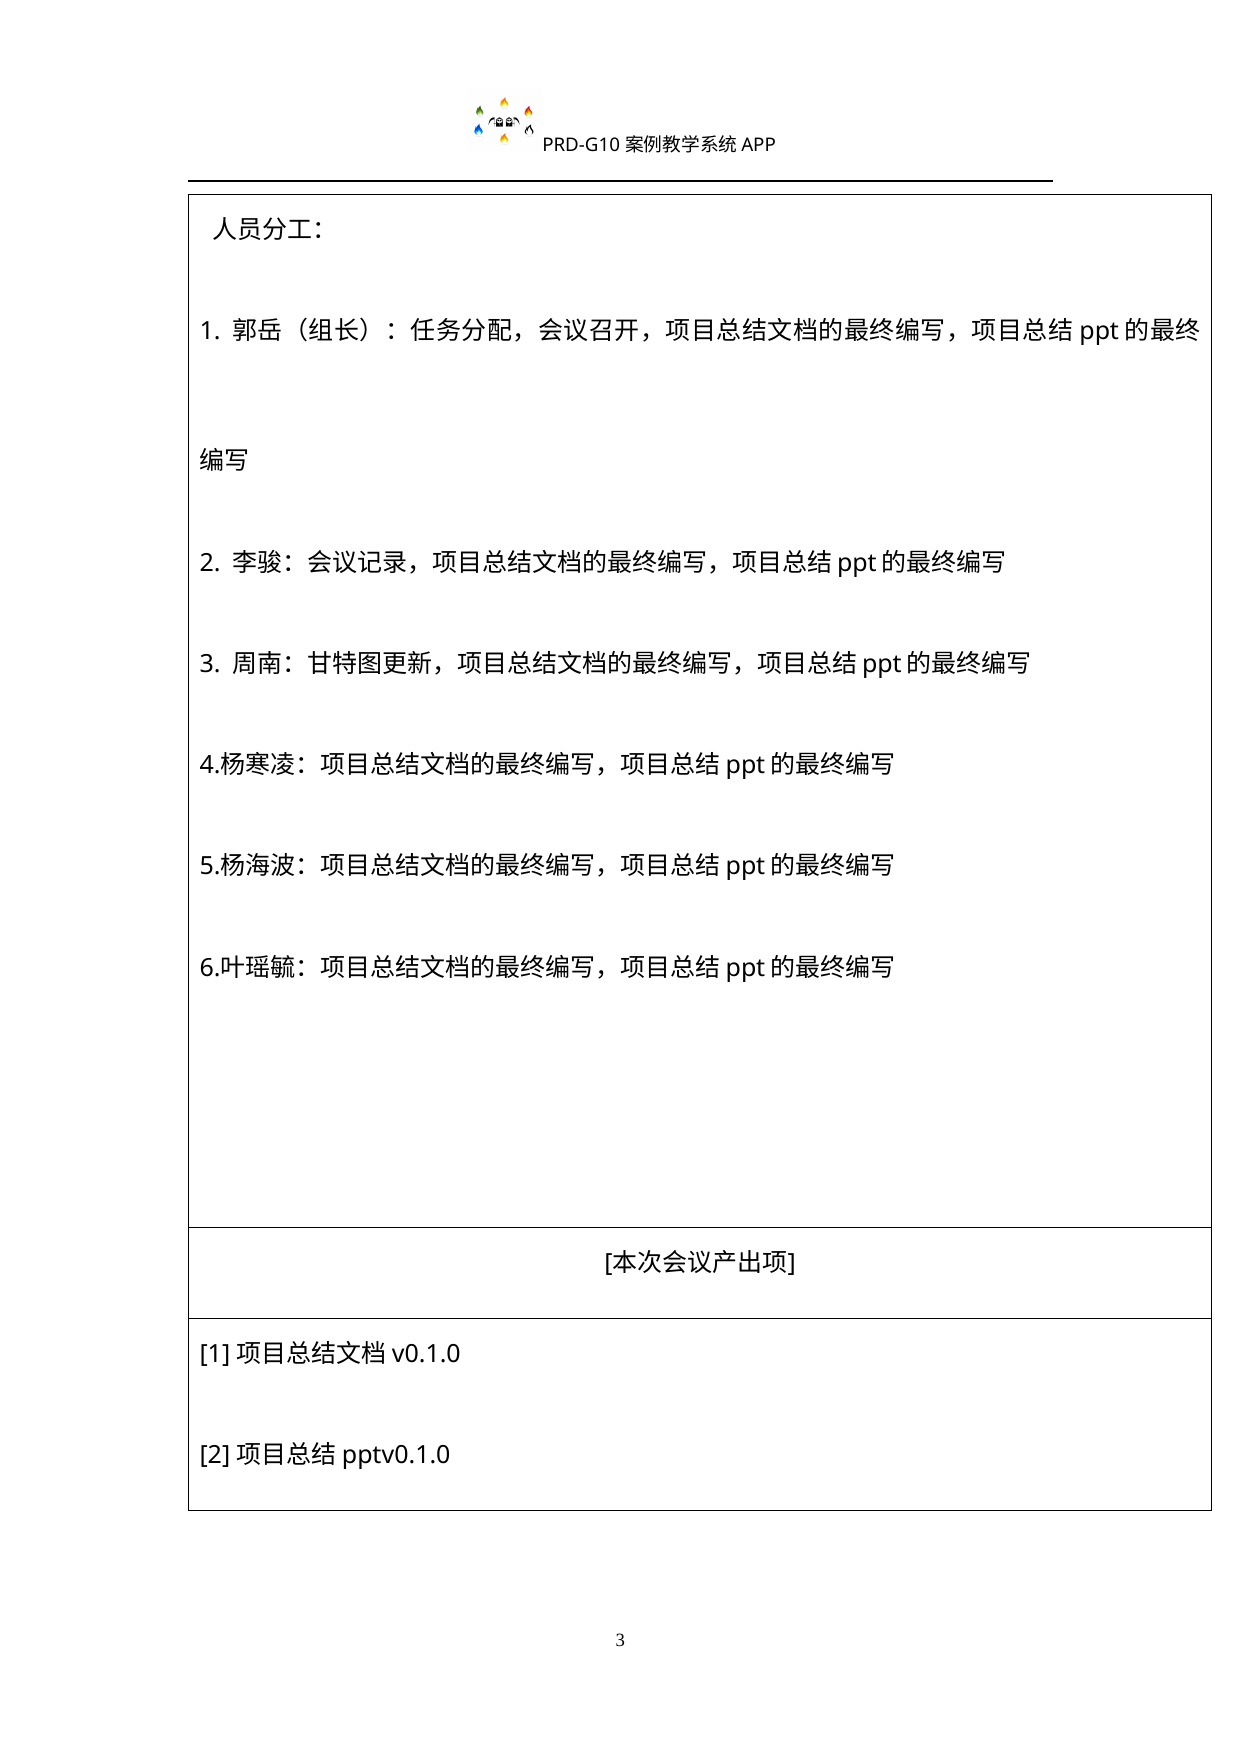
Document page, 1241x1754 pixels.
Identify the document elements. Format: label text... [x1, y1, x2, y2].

picture [464, 88, 543, 152]
table_cell [本次会议产出项] [189, 1228, 1211, 1318]
table_cell 人员分工： 郭岳（组长）：任务分配，会议召开，项目总结文档的最终编写，项目总结ppt的最终编写 李骏：会议记录，项目总结文档的最终编写，项目总结ppt的最终编写 周南：甘特图更新，项目总结文档的最终编写，项目总结ppt的最终编写 4.杨寒凌：项目总结文档的最终编写，项目总结ppt的最终编写 5.杨海波：项目总结文档的最终编写，项目总结ppt的最终编写 6.叶瑶毓：项目总结文档的最终编写，项目总结ppt的最终编写 [189, 195, 1211, 1227]
table_cell 项目总结文档v0.1.0 项目总结pptv0.1.0 [189, 1319, 1211, 1510]
